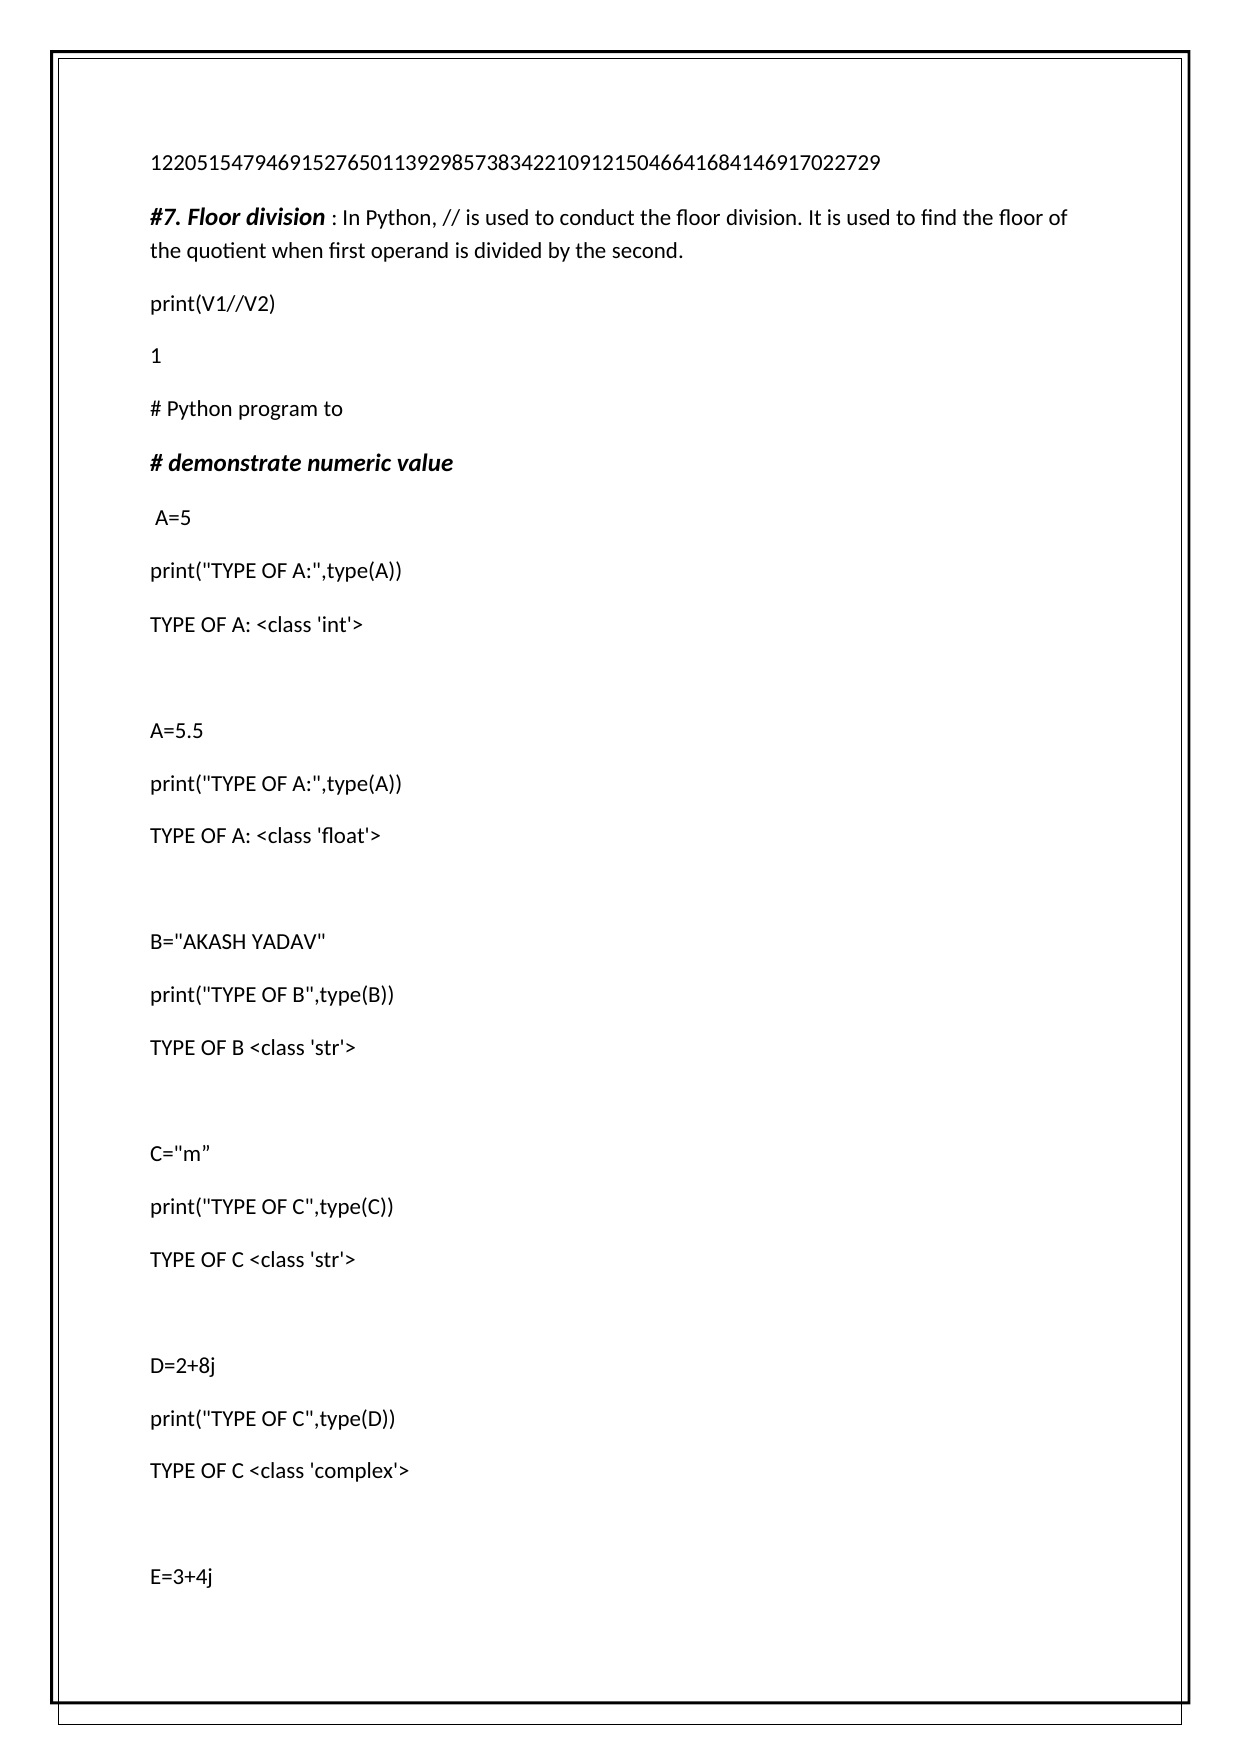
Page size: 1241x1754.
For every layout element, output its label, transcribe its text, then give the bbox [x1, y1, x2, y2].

text B="AKASH YADAV" [150, 927, 1098, 956]
subtitle # demonstrate numeric value [150, 447, 1098, 478]
text # Python program to [150, 394, 1098, 422]
text A=5.5 [150, 716, 1098, 744]
text print("TYPE OF C",type(C)) TYPE OF C <class 'str'> [150, 1192, 396, 1273]
text print("TYPE OF A:",type(A)) TYPE OF A: <class 'int'> [150, 557, 404, 638]
text E=3+4j [150, 1562, 1098, 1590]
text D=2+8j [150, 1351, 1098, 1379]
text print("TYPE OF A:",type(A)) TYPE OF A: <class 'float'> [150, 769, 404, 849]
text A=5 [155, 503, 1098, 532]
text print("TYPE OF B",type(B)) TYPE OF B <class 'str'> [150, 981, 396, 1061]
text print("TYPE OF C",type(D)) TYPE OF C <class 'complex'> [150, 1404, 439, 1484]
text #7. Floor division : In Python, // is used to conduct the floor division. It is used to find the floor of the quotient when first operand is divided by the second. [150, 201, 1082, 264]
text C="m” [150, 1139, 1098, 1167]
text 122051547946915276501139298573834221091215046641684146917022729 [150, 148, 1098, 176]
text print(V1//V2) 1 [150, 289, 278, 369]
